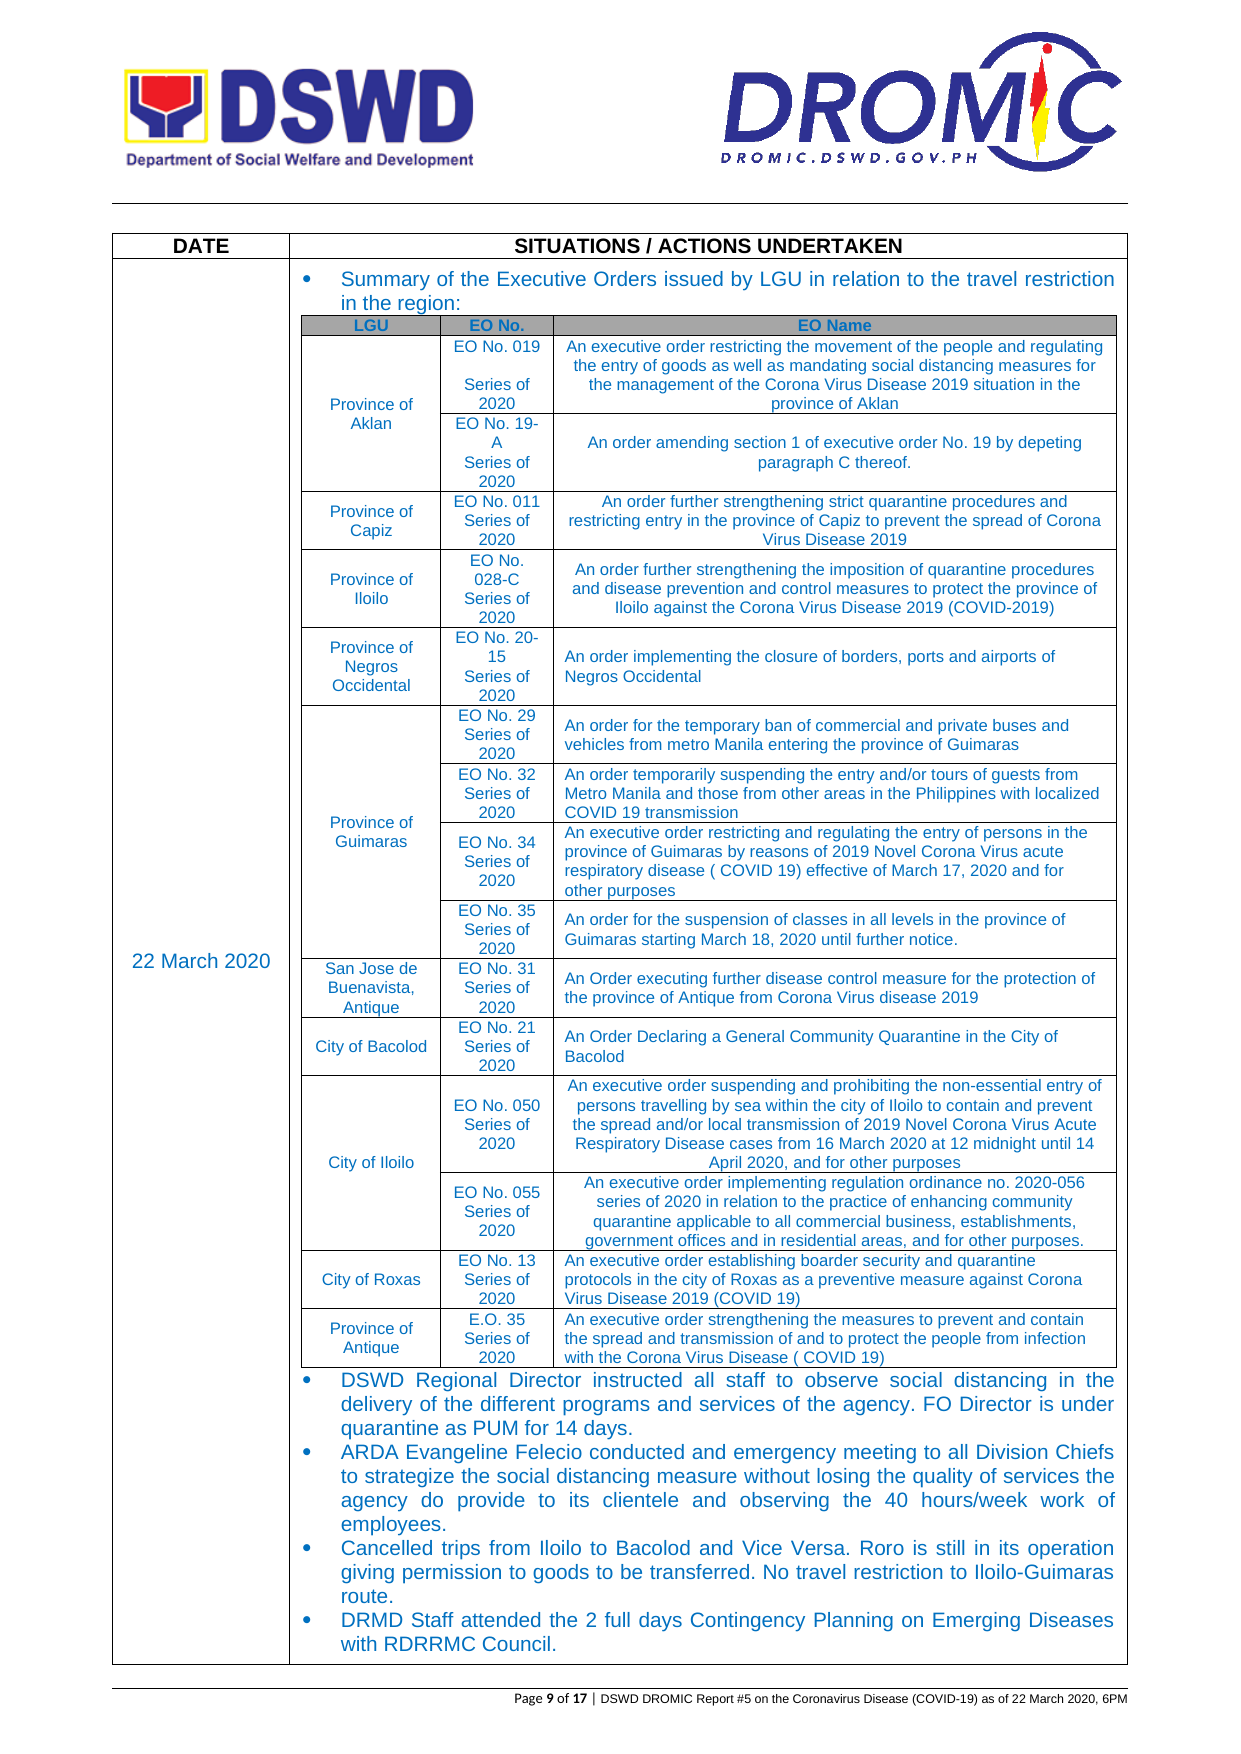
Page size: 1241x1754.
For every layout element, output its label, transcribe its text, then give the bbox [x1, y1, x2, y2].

table_header SITUATIONS / ACTIONS UNDERTAKEN [290, 234, 1127, 257]
picture [676, 31, 1162, 172]
table_cell 22 March 2020 [113, 259, 289, 1664]
table_header DATE [113, 234, 289, 257]
picture [112, 65, 487, 173]
